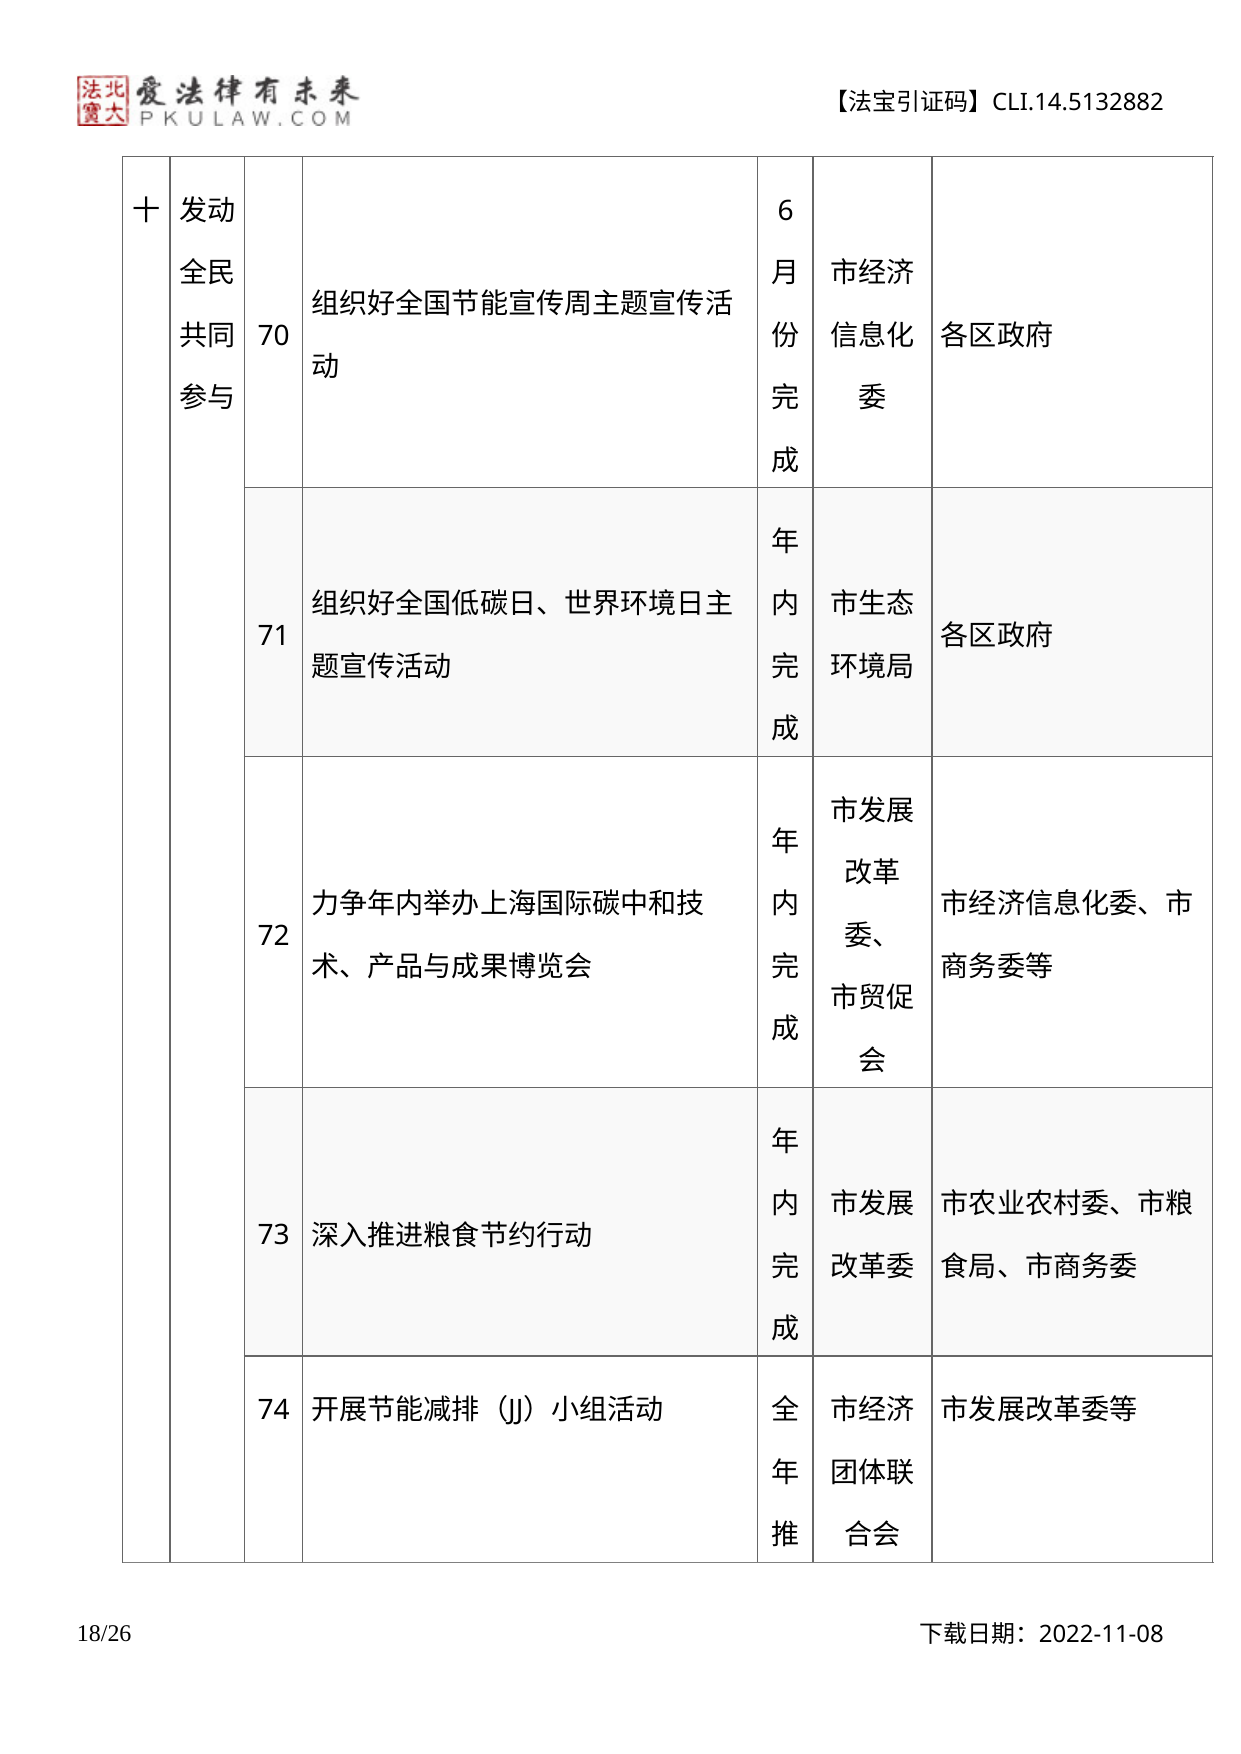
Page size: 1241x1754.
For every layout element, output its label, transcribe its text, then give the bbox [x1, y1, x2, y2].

table_cell 十 [123, 157, 169, 1561]
table_cell 72 [245, 757, 302, 1087]
picture [76, 75, 361, 126]
table_cell 各区政府 [933, 488, 1212, 756]
table_cell 70 [245, 157, 302, 487]
table_cell 市发展改革委、 市贸促会 [814, 757, 931, 1087]
table_cell 年内完成 [758, 488, 812, 756]
table_cell 深入推进粮食节约行动 [303, 1088, 757, 1355]
table_cell 各区政府 [933, 157, 1212, 487]
table_cell 发动全民共同参与 [171, 157, 244, 1561]
table_cell 市农业农村委、市粮食局、市商务委 [933, 1088, 1212, 1355]
table_cell 年内完成 [758, 1088, 812, 1355]
table_cell 组织好全国低碳日、世界环境日主题宣传活动 [303, 488, 757, 756]
table_cell 市发展改革委等 [933, 1357, 1212, 1561]
table_cell 市生态环境局 [814, 488, 931, 756]
table_cell 组织好全国节能宣传周主题宣传活动 [303, 157, 757, 487]
table_cell 市经济团体联合会 [814, 1357, 931, 1561]
table_cell 开展节能减排（JJ）小组活动 [303, 1357, 757, 1561]
table_cell 71 [245, 488, 302, 756]
table_cell 全年推进 [758, 1357, 812, 1561]
table_cell 74 [245, 1357, 302, 1561]
table_cell 市经济信息化委、市商务委等 [933, 757, 1212, 1087]
table_cell 6月份完成 [758, 157, 812, 487]
table_cell 力争年内举办上海国际碳中和技术、产品与成果博览会 [303, 757, 757, 1087]
table_cell 73 [245, 1088, 302, 1355]
table_cell 市经济信息化委 [814, 157, 931, 487]
table_cell 年内完成 [758, 757, 812, 1087]
table_cell 市发展改革委 [814, 1088, 931, 1355]
